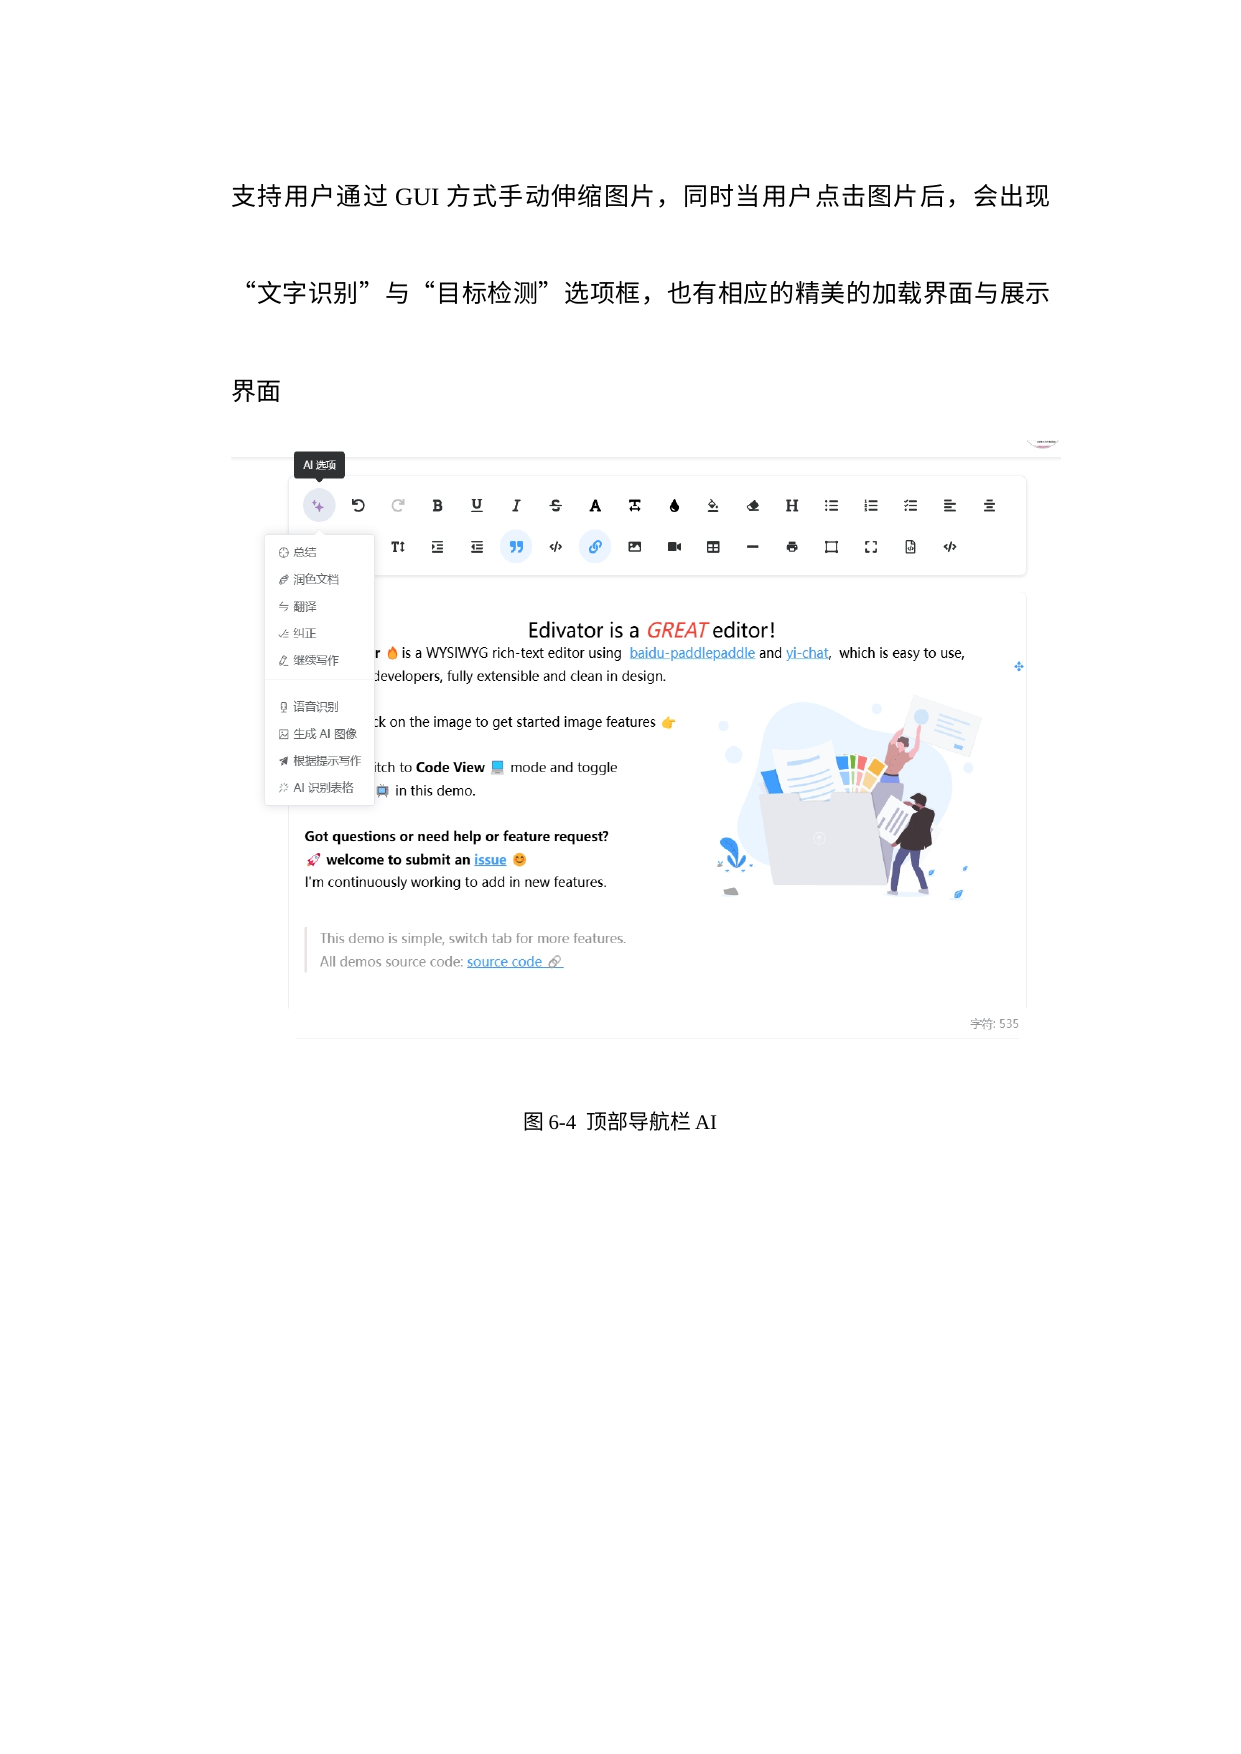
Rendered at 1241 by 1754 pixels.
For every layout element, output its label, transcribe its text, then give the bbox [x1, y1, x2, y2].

text 支持用户通过GUI方式手动伸缩图片，同时当用户点击图片后，会出现“文字识别”与“目标检测”选项框，也有相应的精美的加载界面与展示界面 [231, 162, 1053, 422]
picture [231, 440, 1061, 1068]
text 图6-4 顶部导航栏AI [187, 1104, 1053, 1137]
